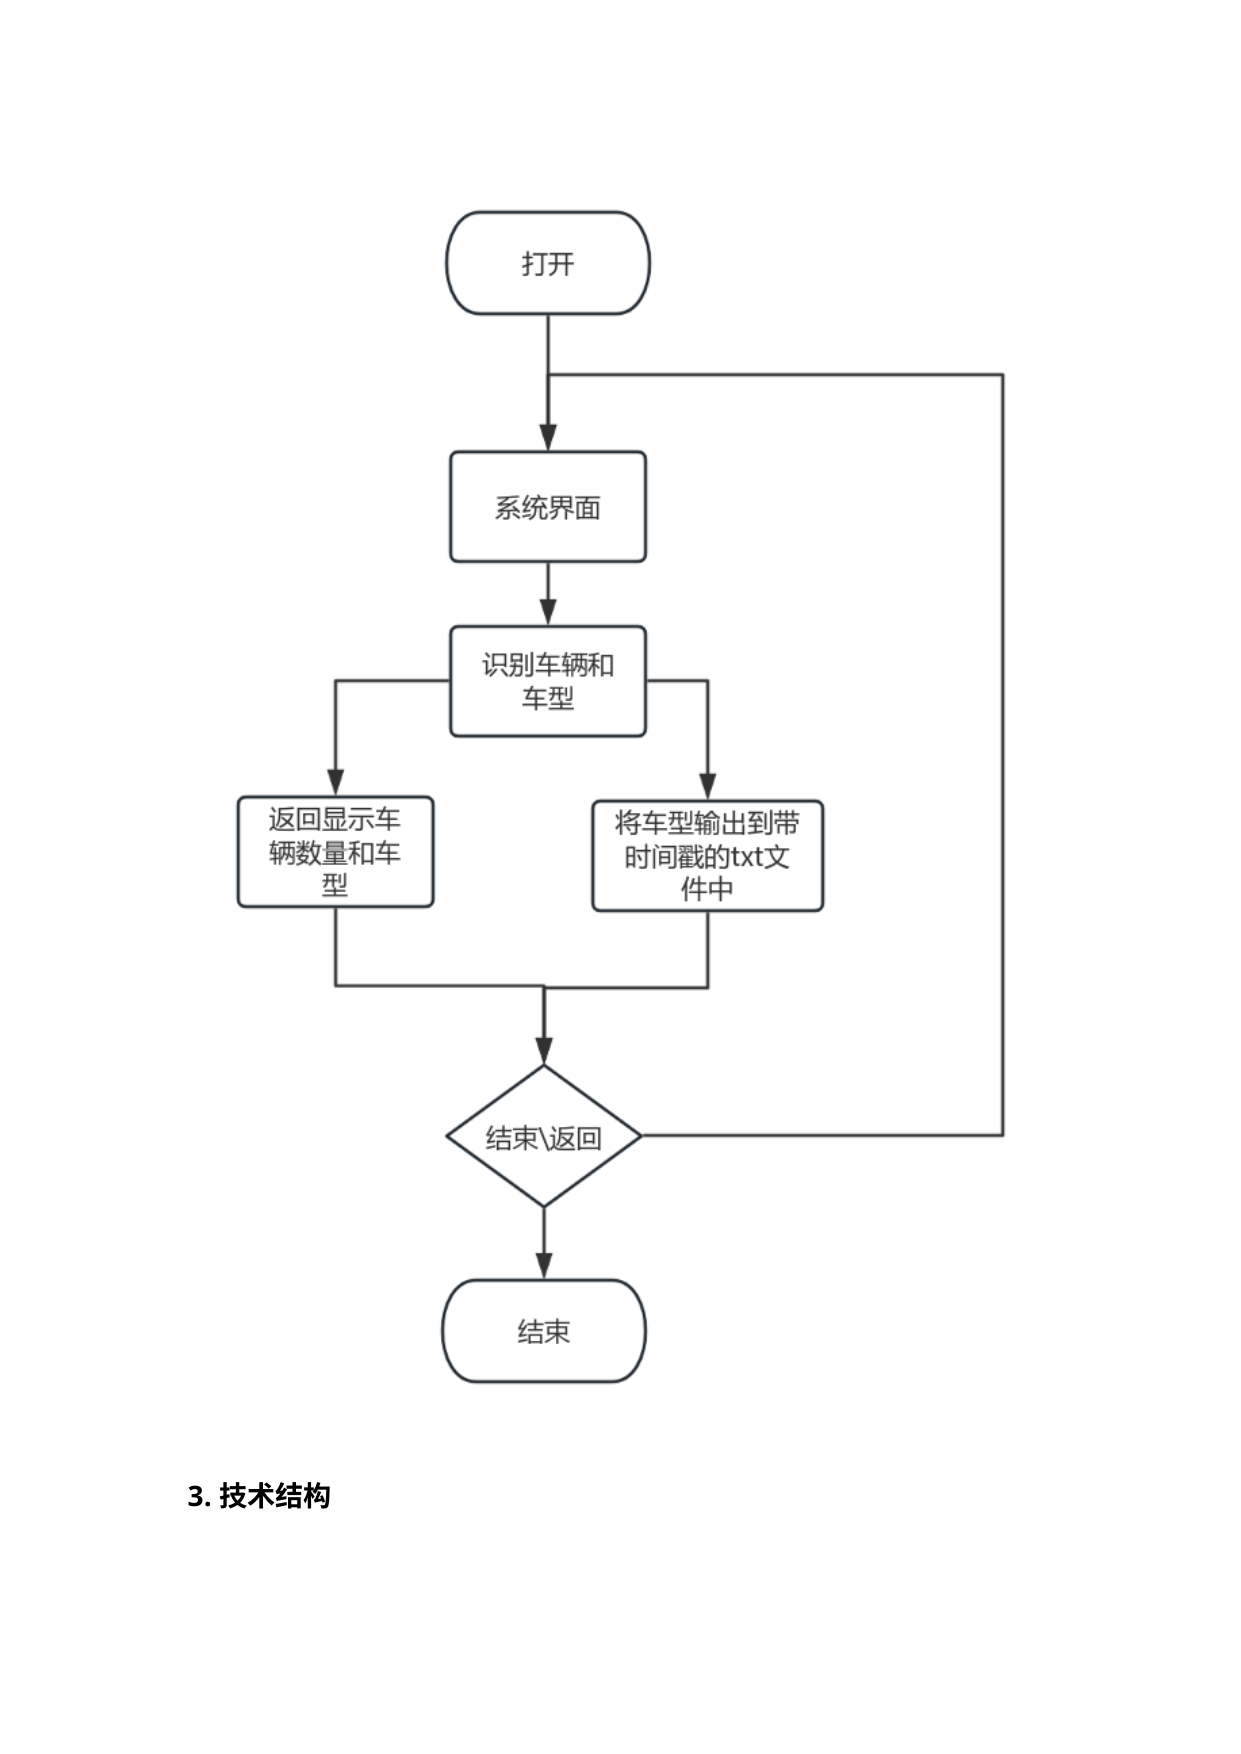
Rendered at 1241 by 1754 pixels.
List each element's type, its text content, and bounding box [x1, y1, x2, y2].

subtitle 3. 技术结构 [187, 1432, 1053, 1527]
picture [187, 162, 1053, 1432]
